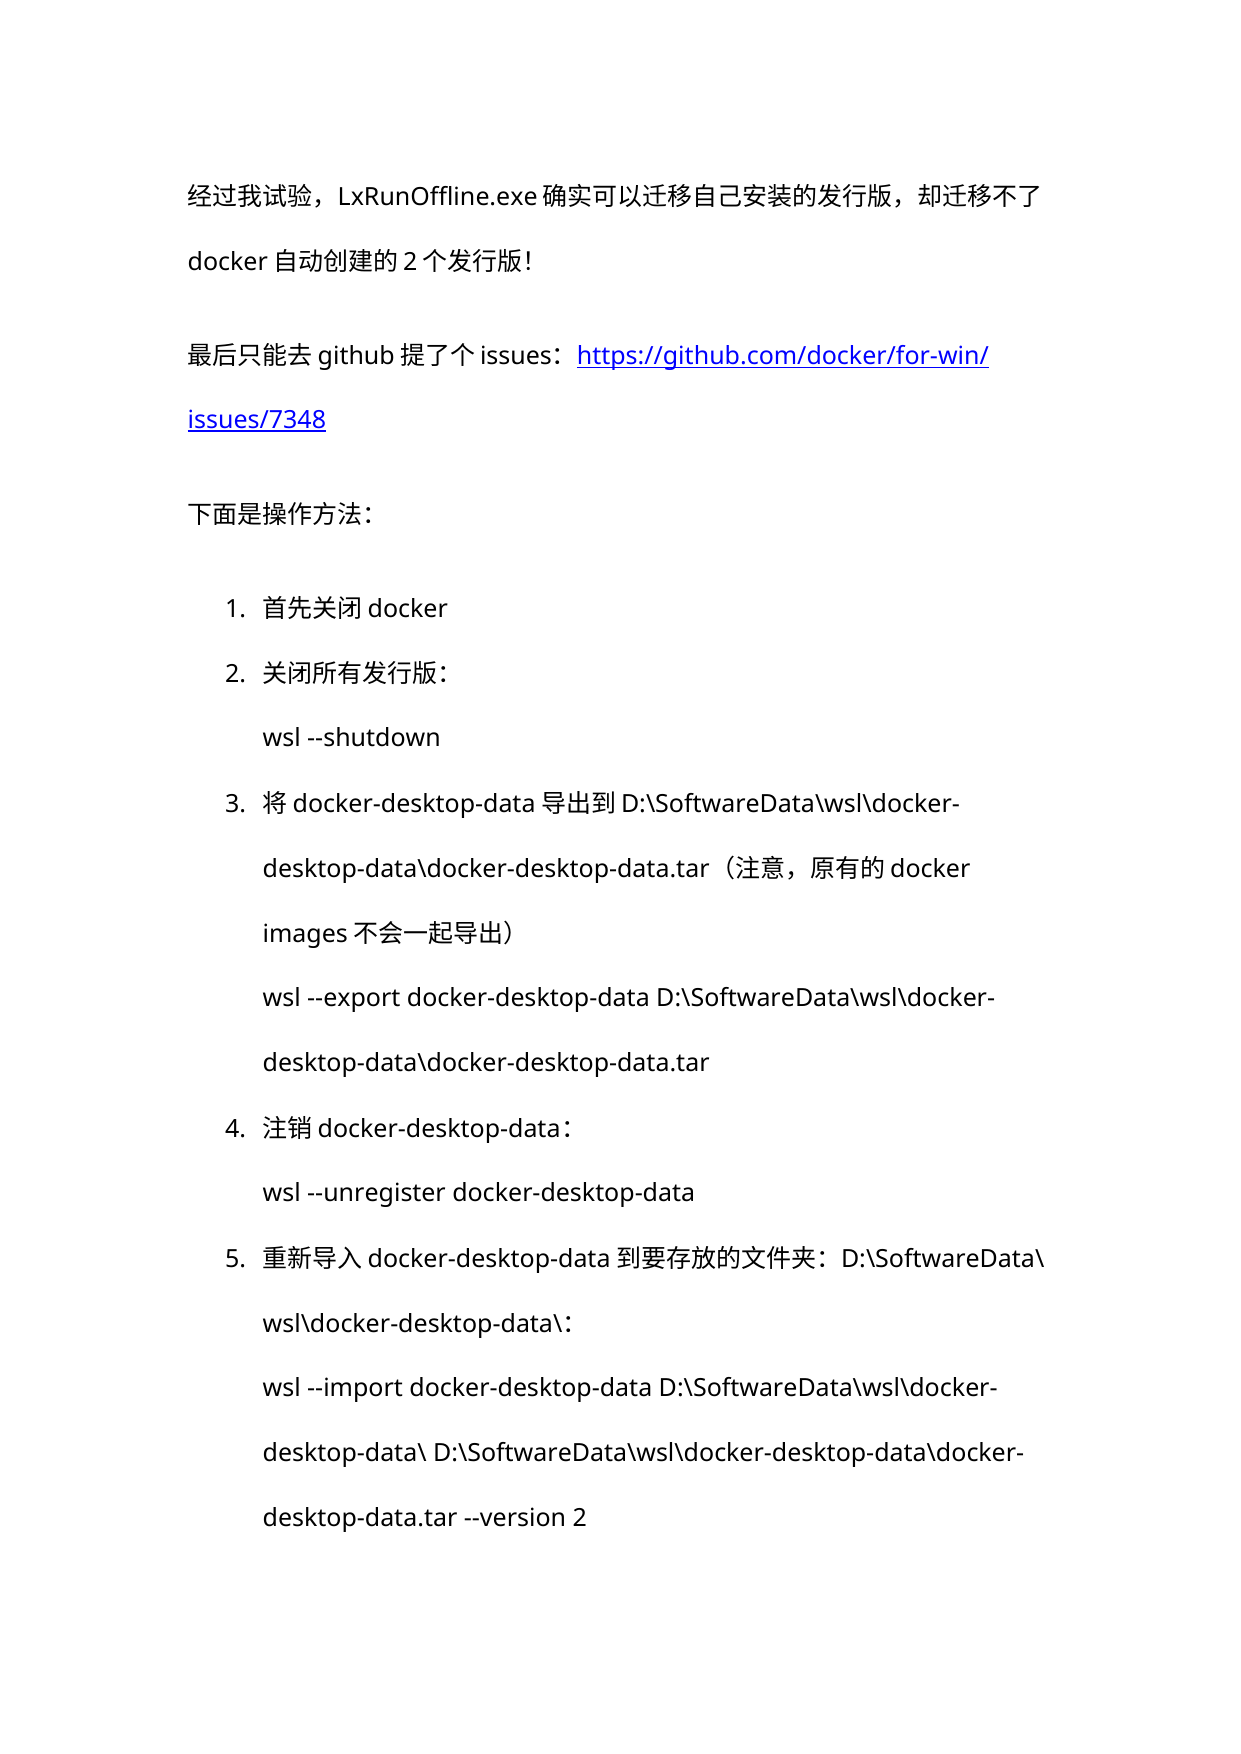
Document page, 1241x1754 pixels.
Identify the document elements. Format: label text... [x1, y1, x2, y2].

list 注销docker-desktop-data： wsl --unregister docker-desktop-data [225, 1094, 1053, 1224]
text 经过我试验，LxRunOffline.exe确实可以迁移自己安装的发行版，却迁移不了docker自动创建的2个发行版！ [187, 162, 1053, 292]
list 重新导入docker-desktop-data到要存放的文件夹：D:\SoftwareData\wsl\docker-desktop-data\： wsl --import docker-desktop-data D:\SoftwareData\wsl\docker-desktop-data\ D:\SoftwareData\wsl\docker-desktop-data\docker-desktop-data.tar --version 2 [225, 1224, 1053, 1549]
text 最后只能去github提了个issues：https://github.com/docker/for-win/issues/7348 [187, 321, 1053, 451]
text 下面是操作方法： [187, 480, 1053, 545]
list 首先关闭docker [225, 574, 1053, 639]
list 关闭所有发行版： wsl --shutdown [225, 639, 1053, 769]
list 将docker-desktop-data导出到D:\SoftwareData\wsl\docker-desktop-data\docker-desktop-data.tar（注意，原有的docker images不会一起导出） wsl --export docker-desktop-data D:\SoftwareData\wsl\docker-desktop-data\docker-desktop-data.tar [225, 769, 1053, 1094]
